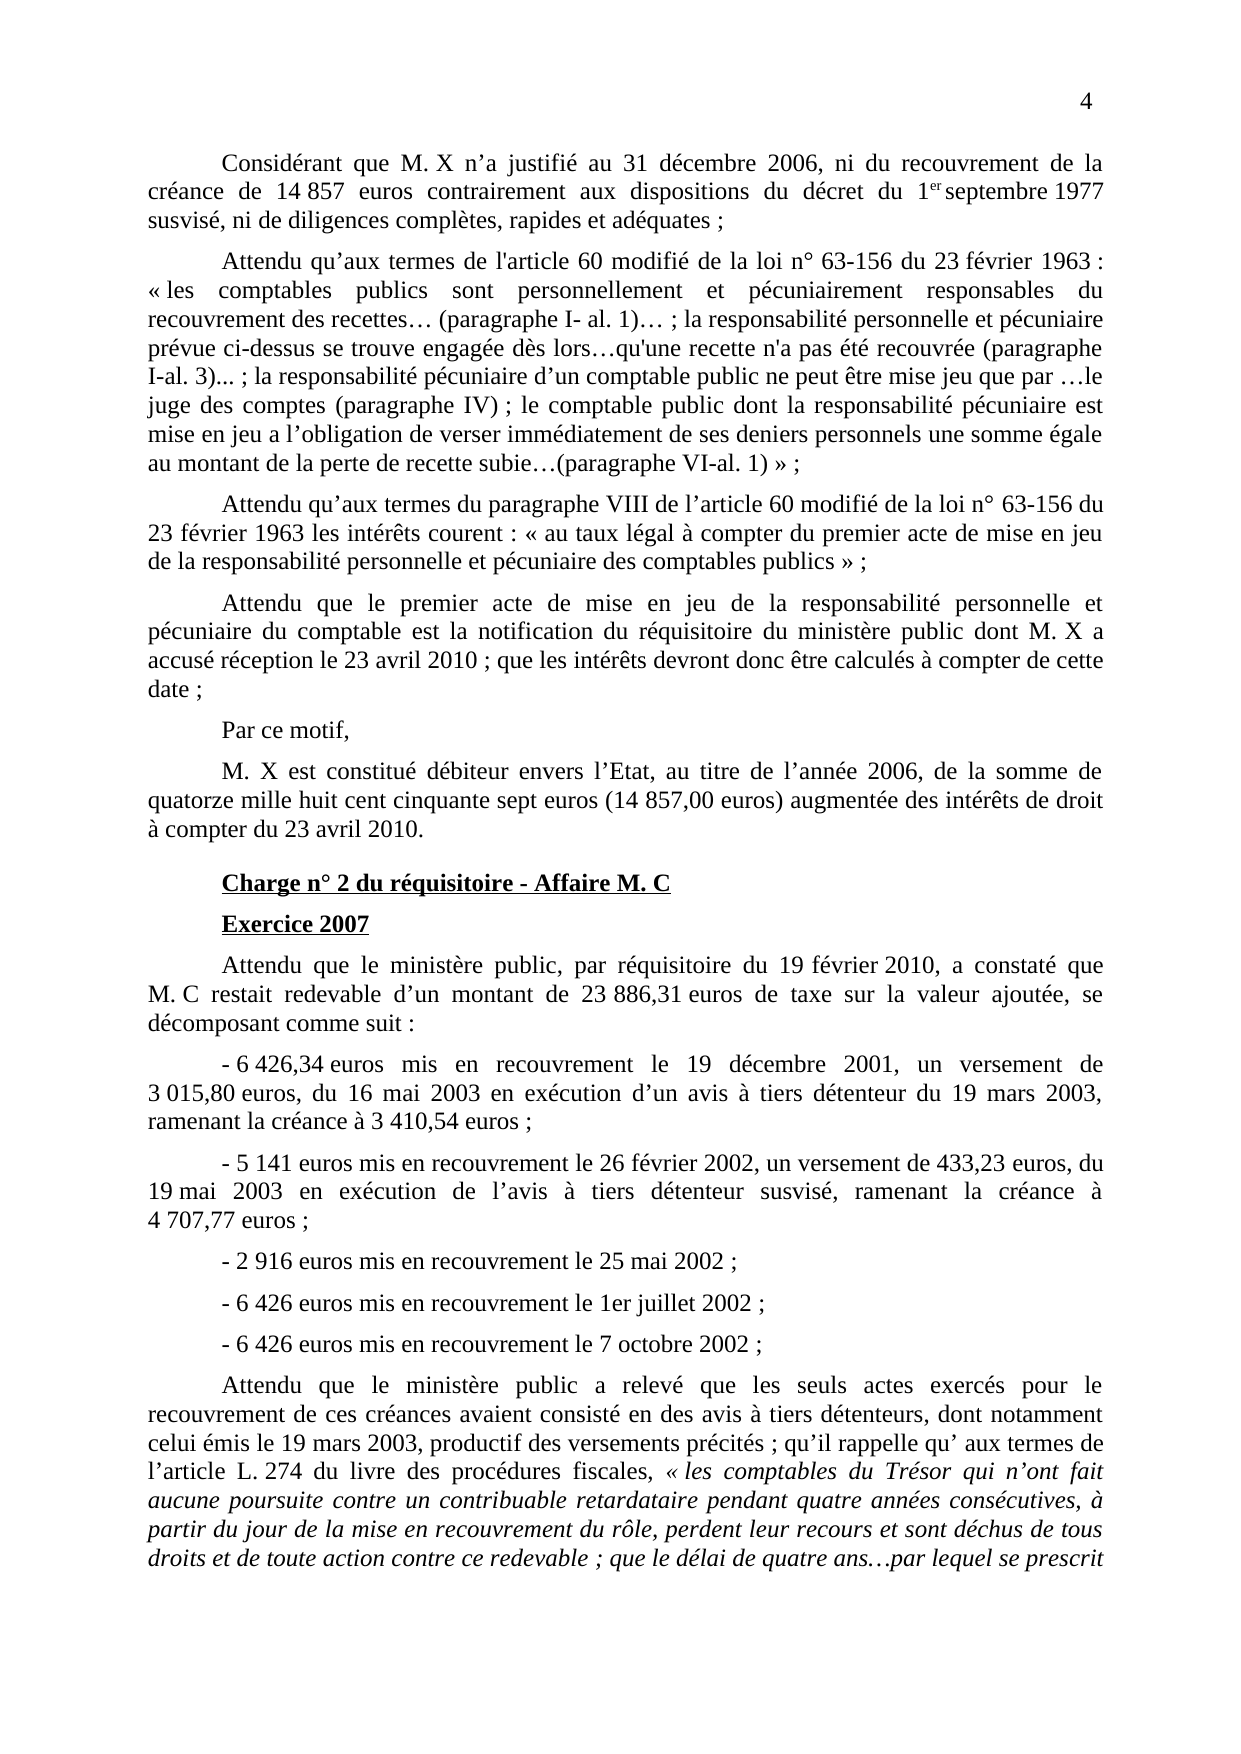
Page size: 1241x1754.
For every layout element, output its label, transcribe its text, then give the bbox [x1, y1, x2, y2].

text - 6 426,34 euros mis en recouvrement le 19 décembre 2001, un versement de 3 015,80 euros, du 16 mai 2003 en exécution d’un avis à tiers détenteur du 19 mars 2003, ramenant la créance à 3 410,54 euros ; [148, 1049, 1104, 1135]
text Attendu que le premier acte de mise en jeu de la responsabilité personnelle et pécuniaire du comptable est la notification du réquisitoire du ministère public dont M. X a accusé réception le 23 avril 2010 ; que les intérêts devront donc être calculés à compter de cette date ; [148, 588, 1104, 703]
text Attendu que le ministère public, par réquisitoire du 19 février 2010, a constaté que M. C restait redevable d’un montant de 23 886,31 euros de taxe sur la valeur ajoutée, se décomposant comme suit : [148, 950, 1104, 1036]
text - 5 141 euros mis en recouvrement le 26 février 2002, un versement de 433,23 euros, du 19 mai 2003 en exécution de l’avis à tiers détenteur susvisé, ramenant la créance à 4 707,77 euros ; [148, 1148, 1104, 1234]
text Considérant que M. X n’a justifié au 31 décembre 2006, ni du recouvrement de la créance de 14 857 euros contrairement aux dispositions du décret du 1er septembre 1977 susvisé, ni de diligences complètes, rapides et adéquates ; [148, 148, 1104, 234]
text - 6 426 euros mis en recouvrement le 7 octobre 2002 ; [148, 1329, 1104, 1358]
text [148, 1370, 1104, 1571]
text Attendu qu’aux termes de l'article 60 modifié de la loi n° 63-156 du 23 février 1963 : « les comptables publics sont personnellement et pécuniairement responsables du recouvrement des recettes… (paragraphe I- al. 1)… ; la responsabilité personnelle et pécuniaire prévue ci-dessus se trouve engagée dès lors…qu'une recette n'a pas été recouvrée (paragraphe I-al. 3)... ; la responsabilité pécuniaire d’un comptable public ne peut être mise jeu que par …le juge des comptes (paragraphe IV) ; le comptable public dont la responsabilité pécuniaire est mise en jeu a l’obligation de verser immédiatement de ses deniers personnels une somme égale au montant de la perte de recette subie…(paragraphe VI-al. 1) » ; [148, 246, 1104, 476]
text Charge n° 2 du réquisitoire - Affaire M. C [148, 868, 1104, 896]
text Attendu qu’aux termes du paragraphe VIII de l’article 60 modifié de la loi n° 63-156 du 23 février 1963 les intérêts courent : « au taux légal à compter du premier acte de mise en jeu de la responsabilité personnelle et pécuniaire des comptables publics » ; [148, 489, 1104, 575]
text M. X est constitué débiteur envers l’Etat, au titre de l’année 2006, de la somme de quatorze mille huit cent cinquante sept euros (14 857,00 euros) augmentée des intérêts de droit à compter du 23 avril 2010. [148, 756, 1104, 843]
text Par ce motif, [148, 715, 1104, 744]
text Exercice 2007 [148, 909, 1104, 938]
text - 6 426 euros mis en recouvrement le 1er juillet 2002 ; [148, 1288, 1104, 1316]
text - 2 916 euros mis en recouvrement le 25 mai 2002 ; [148, 1246, 1104, 1275]
